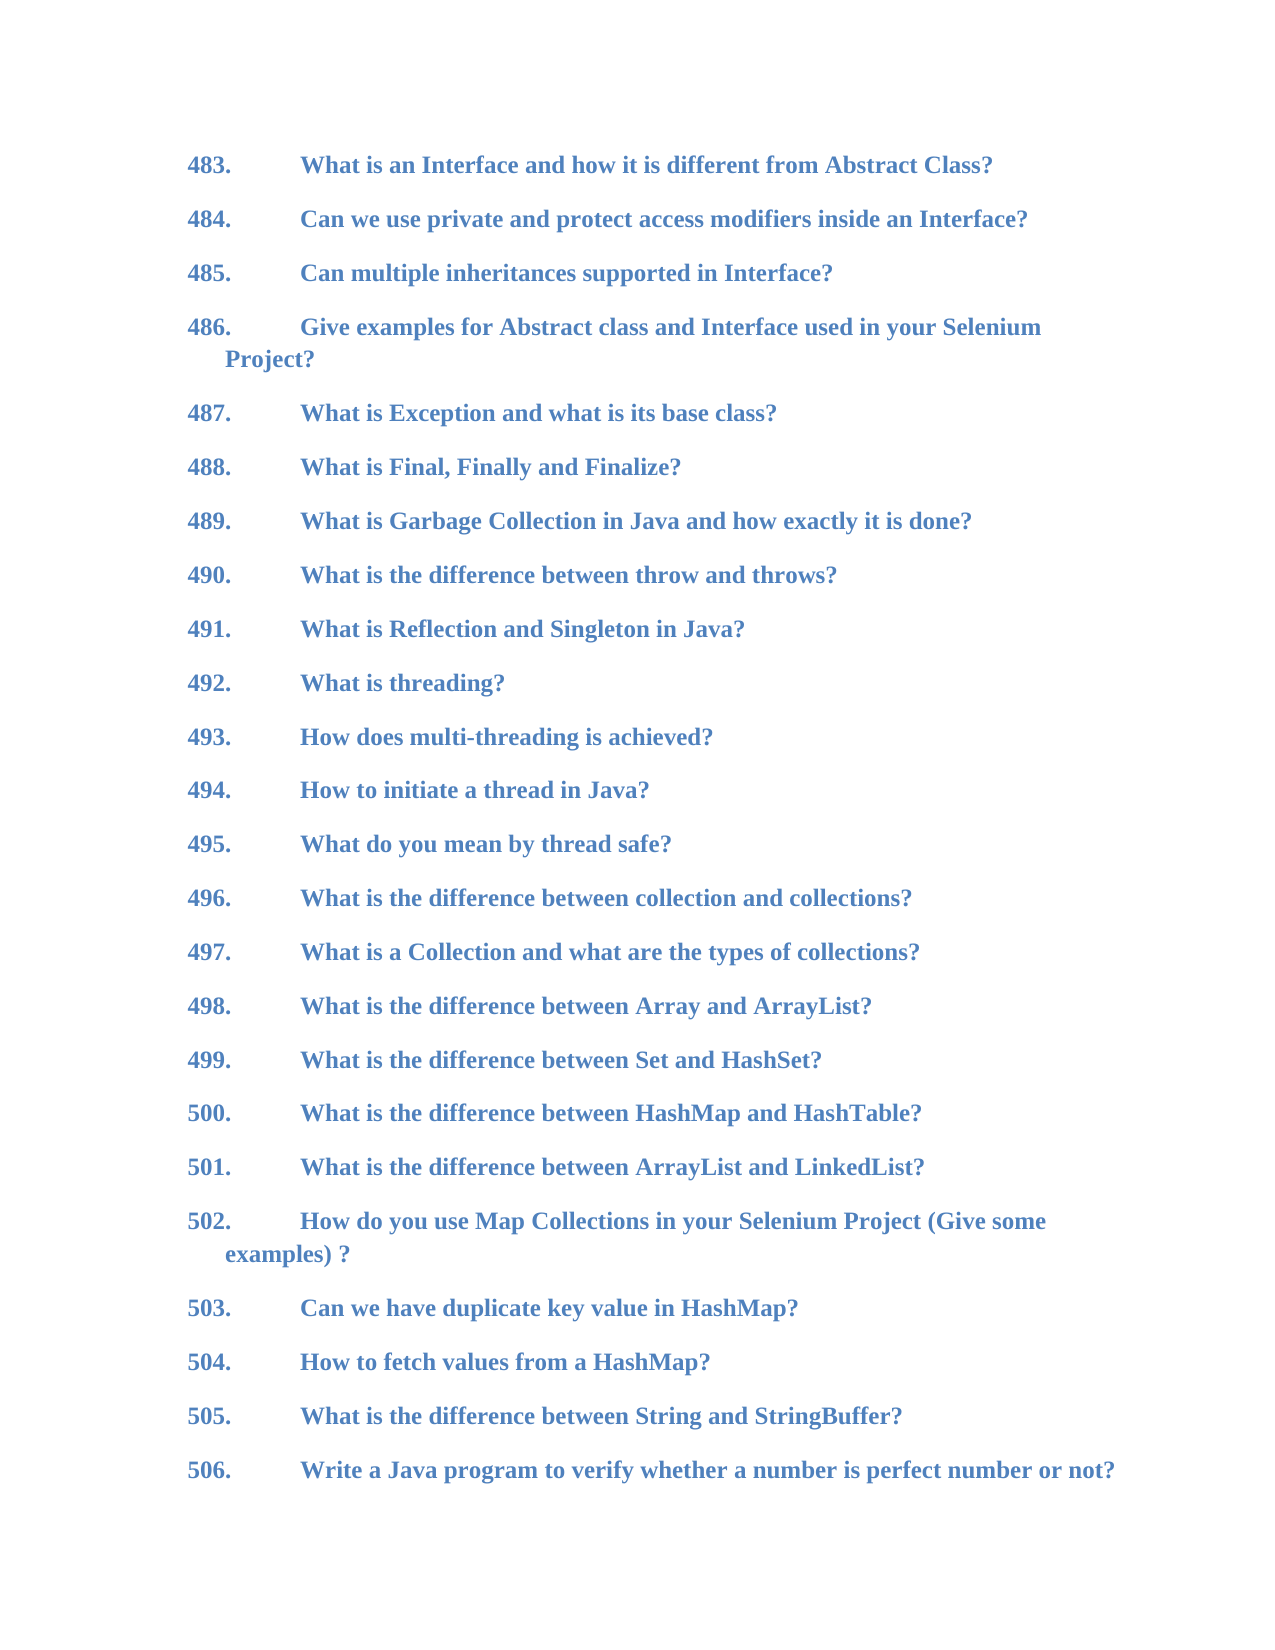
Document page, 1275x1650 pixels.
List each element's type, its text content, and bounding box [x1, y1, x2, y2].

subtitle What is the difference between collection and collections? [187, 883, 1125, 912]
subtitle How does multi-threading is achieved? [187, 722, 1125, 750]
subtitle Can multiple inheritances supported in Interface? [187, 258, 1125, 286]
subtitle How to fetch values from a HashMap? [187, 1347, 1125, 1376]
subtitle What is the difference between String and StringBuffer? [187, 1401, 1125, 1429]
subtitle How to initiate a thread in Java? [187, 775, 1125, 804]
subtitle Can we have duplicate key value in HashMap? [187, 1293, 1125, 1322]
subtitle What is the difference between ArrayList and LinkedList? [187, 1152, 1125, 1181]
subtitle Can we use private and protect access modifiers inside an Interface? [187, 204, 1125, 233]
subtitle What is Reflection and Singleton in Java? [187, 614, 1125, 643]
subtitle How do you use Map Collections in your Selenium Project (Give some examples) ? [187, 1206, 1125, 1268]
subtitle What do you mean by thread safe? [187, 829, 1125, 858]
subtitle What is a Collection and what are the types of collections? [187, 937, 1125, 966]
subtitle What is Garbage Collection in Java and how exactly it is done? [187, 506, 1125, 535]
subtitle What is the difference between throw and throws? [187, 560, 1125, 589]
subtitle What is the difference between HashMap and HashTable? [187, 1098, 1125, 1127]
subtitle What is threading? [187, 668, 1125, 696]
subtitle What is the difference between Set and HashSet? [187, 1045, 1125, 1073]
subtitle What is the difference between Array and ArrayList? [187, 991, 1125, 1019]
subtitle Give examples for Abstract class and Interface used in your Selenium Project? [187, 312, 1125, 373]
subtitle What is Final, Finally and Finalize? [187, 452, 1125, 481]
subtitle Write a Java program to verify whether a number is perfect number or not? [187, 1455, 1125, 1483]
subtitle What is an Interface and how it is different from Abstract Class? [187, 150, 1125, 179]
subtitle What is Exception and what is its base class? [187, 398, 1125, 427]
